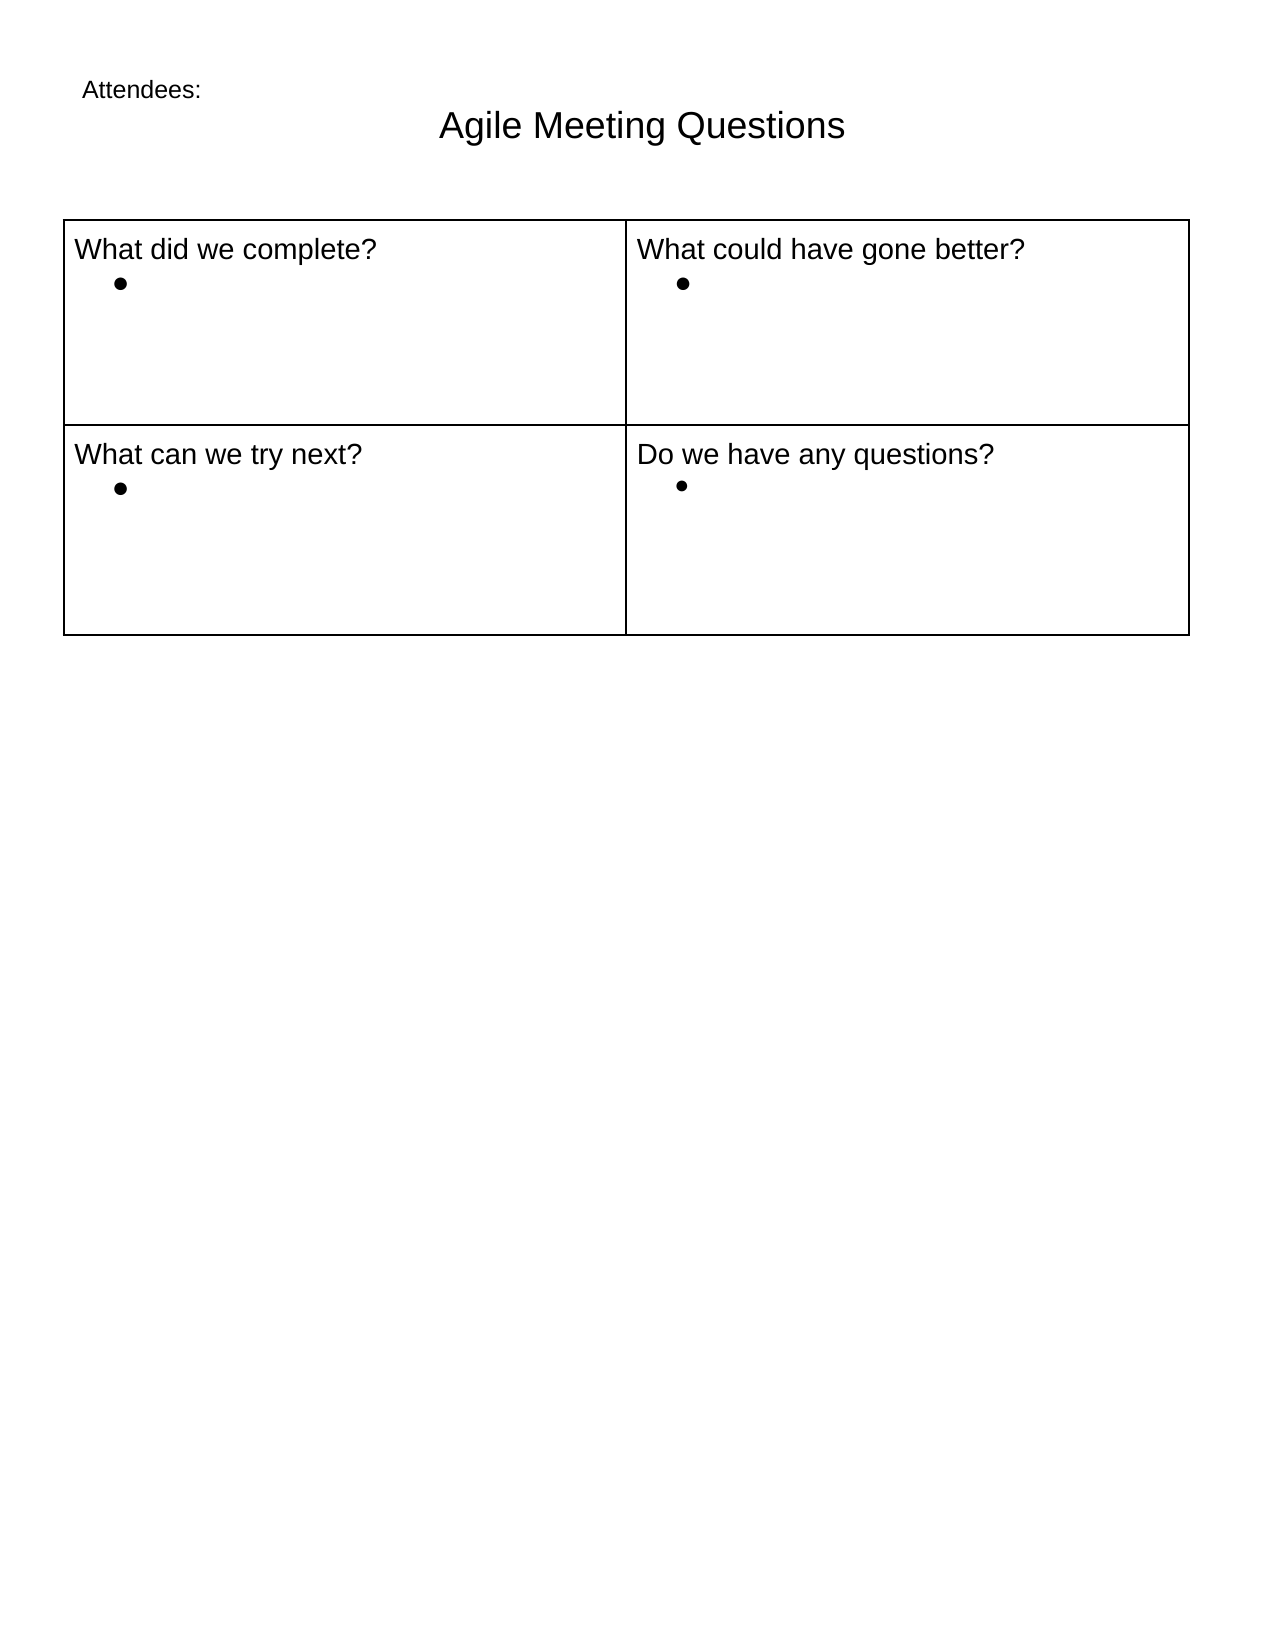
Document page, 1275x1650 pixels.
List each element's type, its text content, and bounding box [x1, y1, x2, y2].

table_header What could have gone better? [627, 221, 1188, 424]
table_cell What can we try next? [65, 426, 625, 634]
text Agile Meeting Questions [0, 104, 1275, 147]
table_header What did we complete? [65, 221, 625, 424]
table_cell Do we have any questions? [627, 426, 1188, 634]
text Attendees: [75, 75, 1200, 104]
